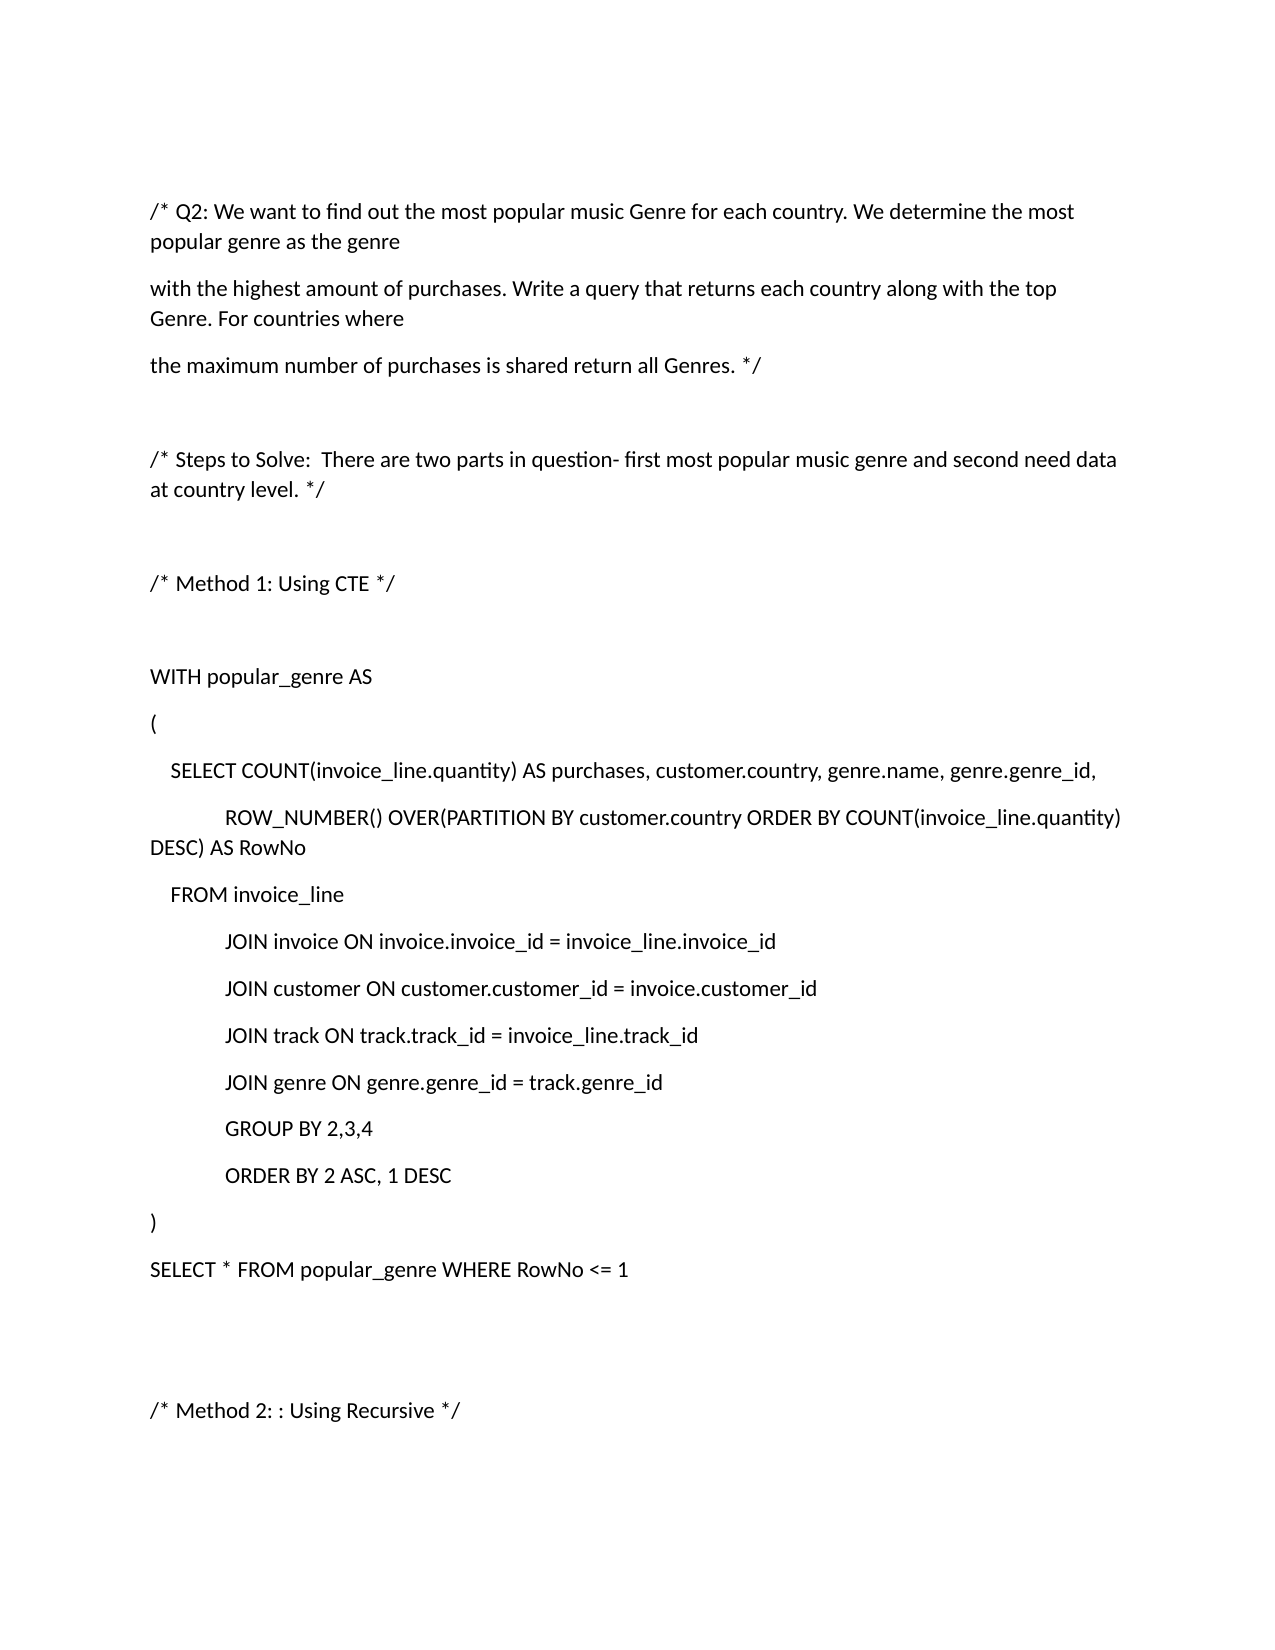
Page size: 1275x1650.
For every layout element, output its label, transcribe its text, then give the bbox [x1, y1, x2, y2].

text /* Steps to Solve: There are two parts in question- first most popular music genre and second need data at country level. */ [150, 445, 1125, 503]
text /* Q2: We want to find out the most popular music Genre for each country. We determine the most popular genre as the genre [150, 197, 1125, 255]
text WITH popular_genre AS [150, 662, 1125, 691]
text ORDER BY 2 ASC, 1 DESC [150, 1161, 1125, 1189]
text /* Method 2: : Using Recursive */ [150, 1396, 1125, 1424]
text GROUP BY 2,3,4 [150, 1114, 1125, 1143]
text JOIN track ON track.track_id = invoice_line.track_id [150, 1021, 1125, 1049]
text JOIN genre ON genre.genre_id = track.genre_id [150, 1068, 1125, 1096]
text the maximum number of purchases is shared return all Genres. */ [150, 351, 1125, 379]
text SELECT COUNT(invoice_line.quantity) AS purchases, customer.country, genre.name, genre.genre_id, [150, 756, 1125, 784]
text JOIN customer ON customer.customer_id = invoice.customer_id [150, 974, 1125, 1002]
text ( [150, 709, 1125, 737]
text /* Method 1: Using CTE */ [150, 569, 1125, 597]
text ROW_NUMBER() OVER(PARTITION BY customer.country ORDER BY COUNT(invoice_line.quantity) DESC) AS RowNo [150, 803, 1125, 861]
text ) [150, 1208, 1125, 1236]
text FROM invoice_line [150, 880, 1125, 908]
text JOIN invoice ON invoice.invoice_id = invoice_line.invoice_id [150, 927, 1125, 955]
text SELECT * FROM popular_genre WHERE RowNo <= 1 [150, 1255, 1125, 1283]
text with the highest amount of purchases. Write a query that returns each country along with the top Genre. For countries where [150, 274, 1125, 332]
